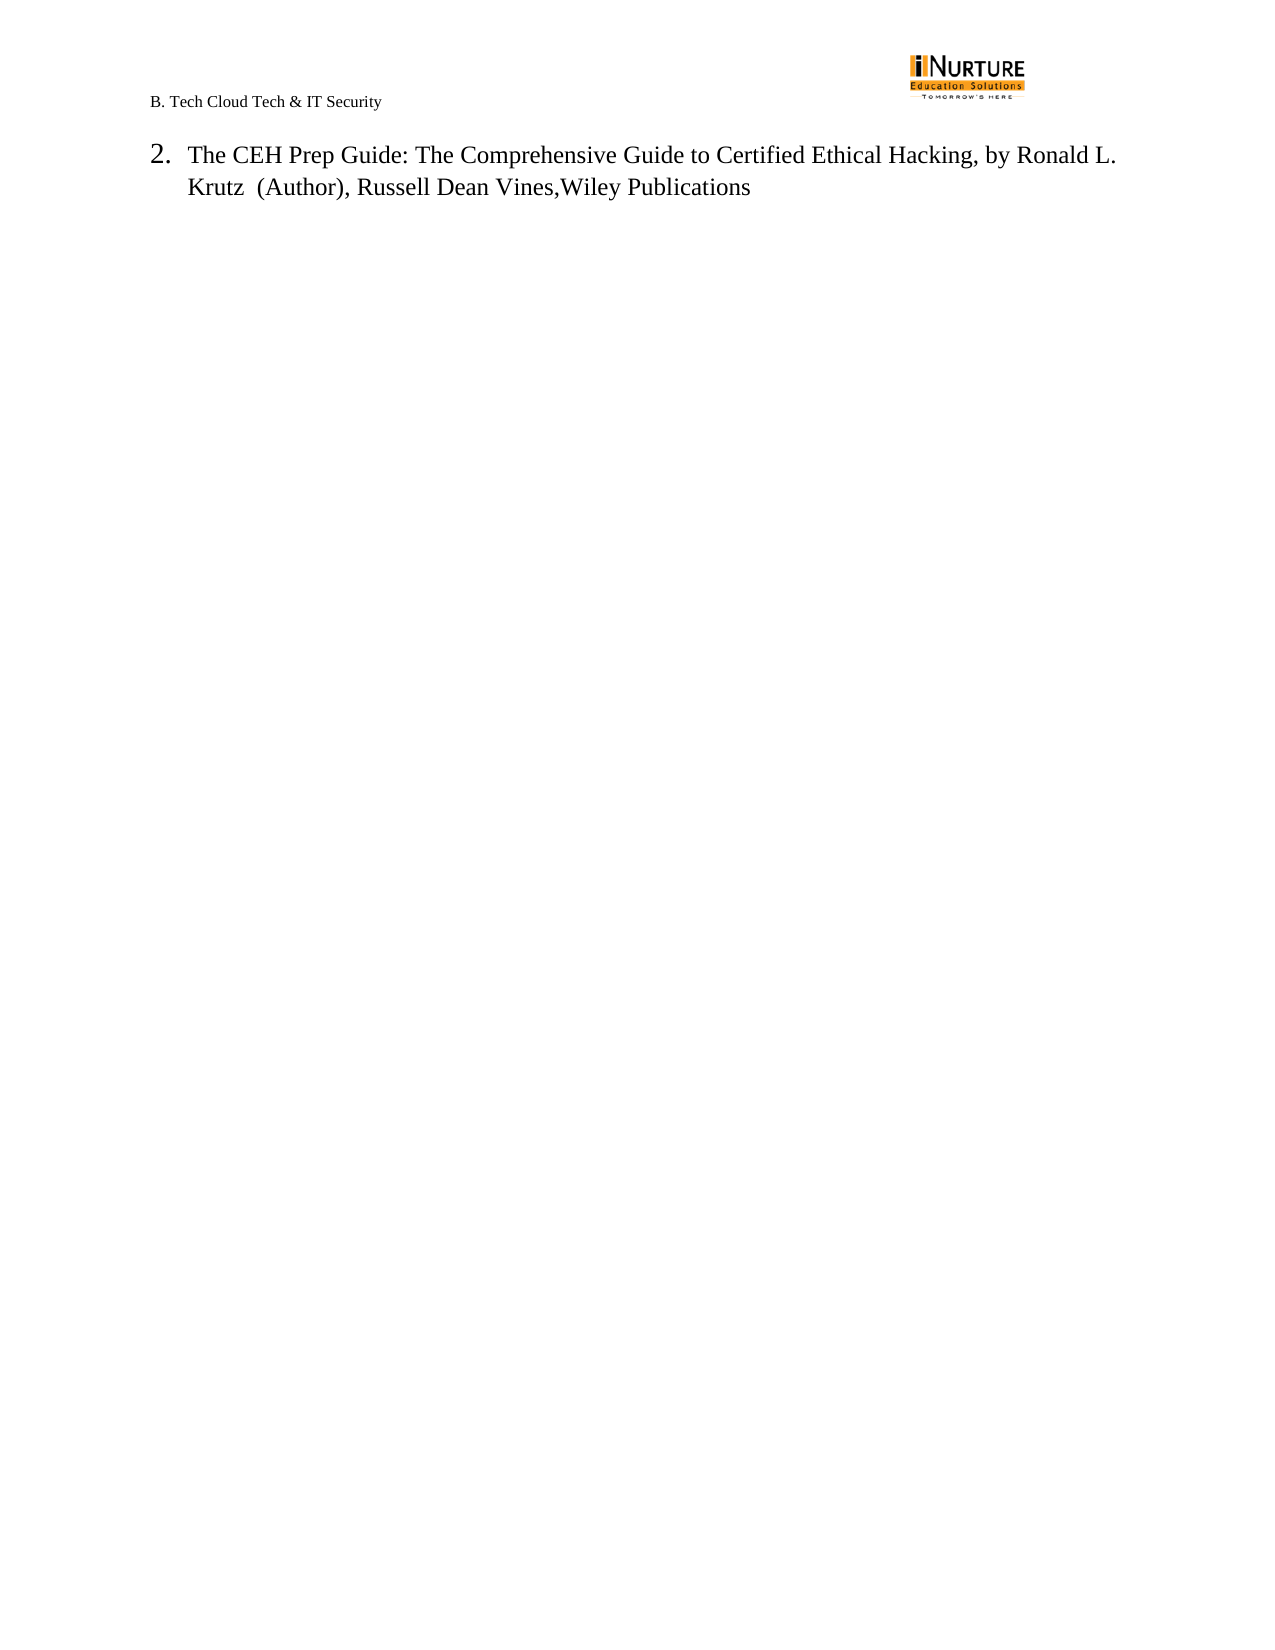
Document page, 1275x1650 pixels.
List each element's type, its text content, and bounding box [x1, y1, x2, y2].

list The CEH Prep Guide: The Comprehensive Guide to Certified Ethical Hacking, by Ronald L. Krutz (Author), Russell Dean Vines,Wiley Publications [150, 136, 1125, 200]
picture [900, 45, 1035, 108]
